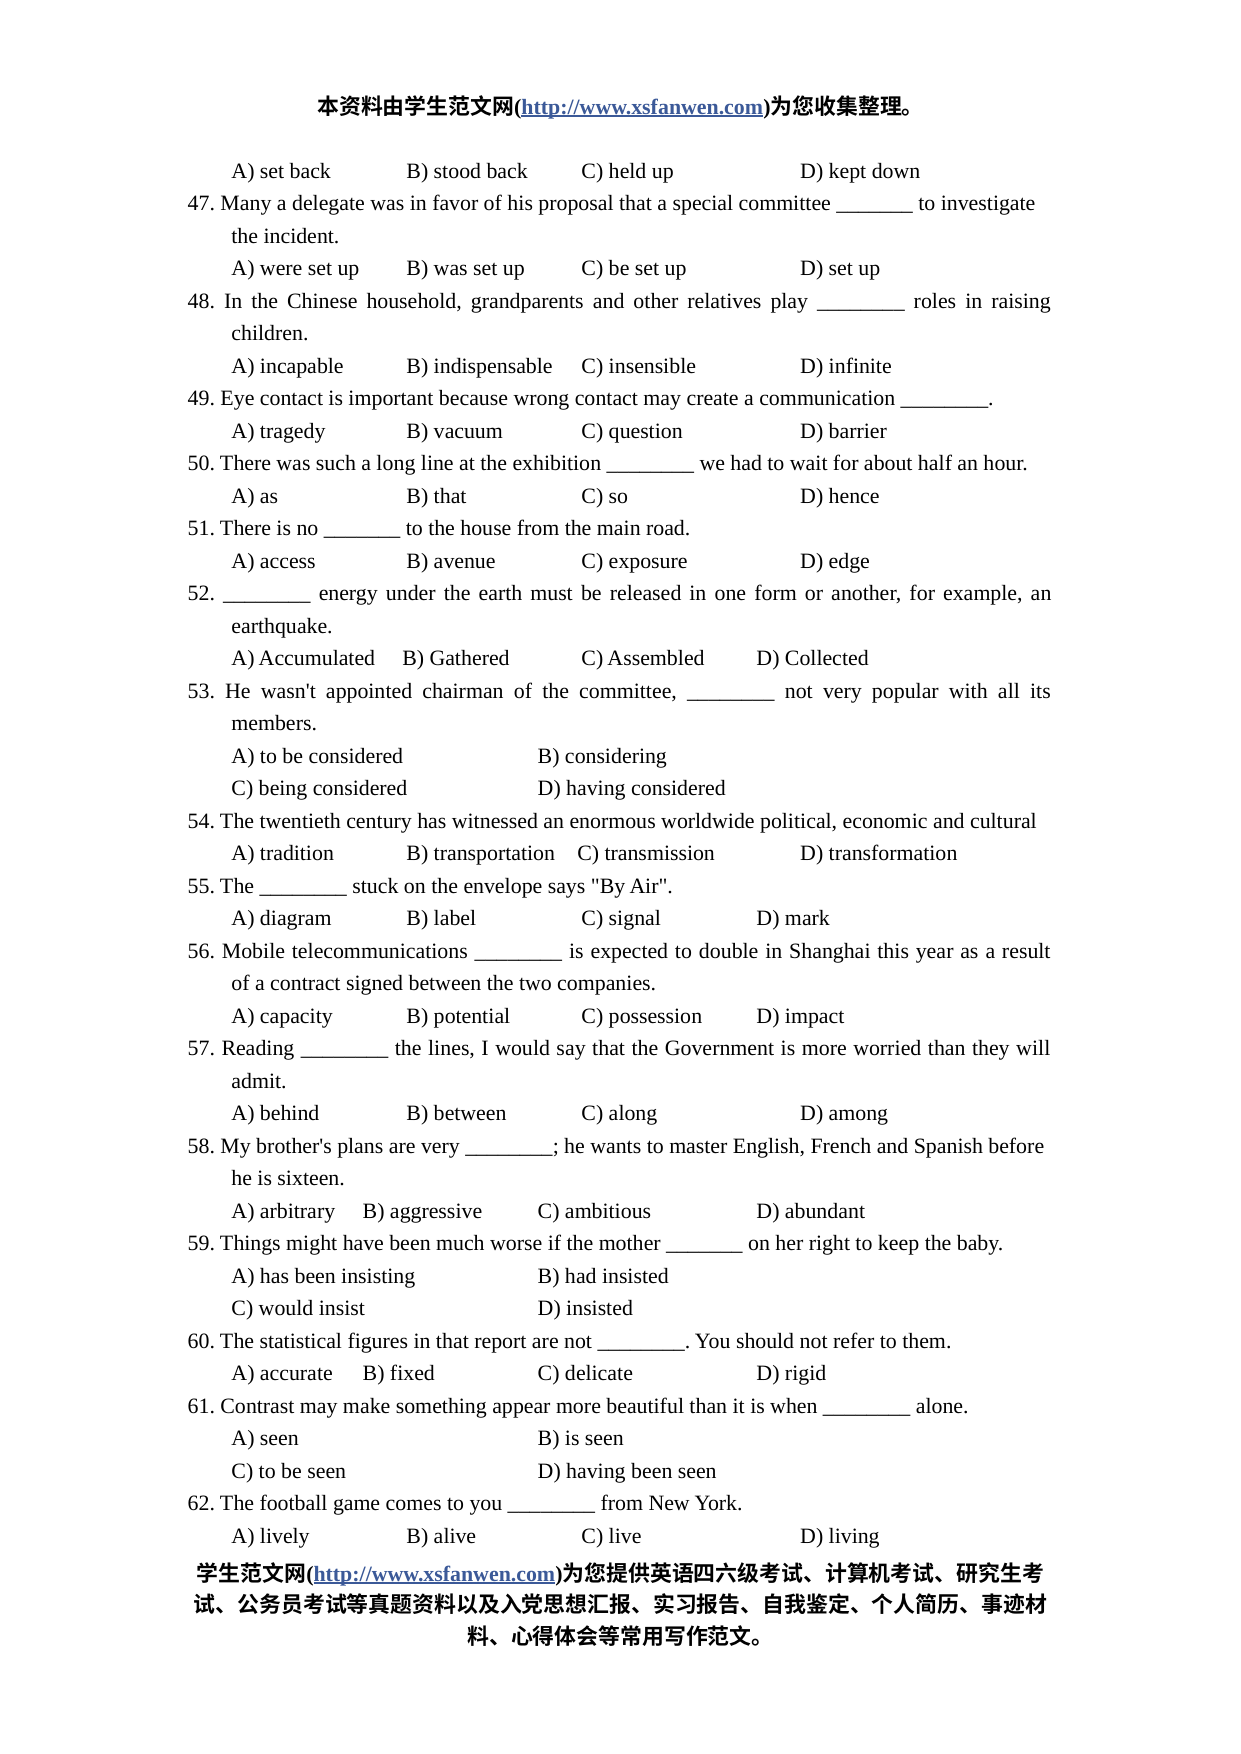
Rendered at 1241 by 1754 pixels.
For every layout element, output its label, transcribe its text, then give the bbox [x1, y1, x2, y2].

text 59. Things might have been much worse if the mother _______ on her right to keep the baby. [187, 1227, 1053, 1259]
text A) tragedy B) vacuum C) question D) barrier [187, 414, 1053, 447]
text A) capacity B) potential C) possession D) impact [187, 999, 1053, 1032]
text A) lively B) alive C) live D) living [187, 1519, 1053, 1552]
text 50. There was such a long line at the exhibition ________ we had to wait for about half an hour. [187, 447, 1053, 479]
text 47. Many a delegate was in favor of his proposal that a special committee _______ to investigate [187, 187, 1053, 219]
text 58. My brother's plans are very ________; he wants to master English, French and Spanish before [187, 1129, 1053, 1162]
text 62. The football game comes to you ________ from . [187, 1487, 1053, 1519]
text A) were set up B) was set up C) be set up D) set up [187, 252, 1053, 284]
text 48. In the Chinese household, grandparents and other relatives play ________ roles in raising children. [187, 284, 1053, 349]
text 53. He wasn't appointed chairman of the committee, ________ not very popular with all its members. [187, 674, 1053, 739]
text A) to be considered B) considering [187, 739, 1053, 772]
text C) would insist D) insisted [187, 1292, 1053, 1324]
text 52. ________ energy under the earth must be released in one form or another, for example, an earthquake. [187, 577, 1053, 642]
text A) access B) avenue C) exposure D) edge [187, 544, 1053, 577]
text A) as B) that C) so D) hence [187, 479, 1053, 512]
text A) incapable B) indispensable C) insensible D) infinite [187, 349, 1053, 382]
text 61. Contrast may make something appear more beautiful than it is when ________ alone. [187, 1389, 1053, 1422]
text 55. The ________ stuck on the envelope says "By Air". [187, 869, 1053, 902]
text 49. Eye contact is important because wrong contact may create a communication ________. [187, 382, 1053, 414]
text 51. There is no _______ to the house from the main road. [187, 512, 1053, 544]
text A) seen B) is seen [187, 1422, 1053, 1454]
text 57. Reading ________ the lines, I would say that the Government is more worried than they will admit. [187, 1032, 1053, 1097]
text A) arbitrary B) aggressive C) ambitious D) abundant [187, 1194, 1053, 1227]
text A) accurate B) fixed C) delicate D) rigid [187, 1357, 1053, 1389]
text C) to be seen D) having been seen [187, 1454, 1053, 1487]
text the incident. [187, 219, 1053, 252]
text A) diagram B) label C) signal D) mark [187, 902, 1053, 934]
text he is sixteen. [187, 1162, 1053, 1194]
text C) being considered D) having considered [187, 772, 1053, 804]
text A) Accumulated B) Gathered C) Assembled D) Collected [187, 642, 1053, 674]
text A) tradition B) transportation C) transmission D) transformation [187, 837, 1053, 869]
text A) has been insisting B) had insisted [187, 1259, 1053, 1292]
text 54. The twentieth century has witnessed an enormous worldwide political, economic and cultural [187, 804, 1053, 837]
text 60. The statistical figures in that report are not ________. You should not refer to them. [187, 1324, 1053, 1357]
text A) set back B) stood back C) held up D) kept down [187, 154, 1053, 187]
text 56. Mobile telecommunications ________ is expected to double in this year as a result of a contract signed between the two companies. [187, 934, 1053, 999]
text A) behind B) between C) along D) among [187, 1097, 1053, 1129]
